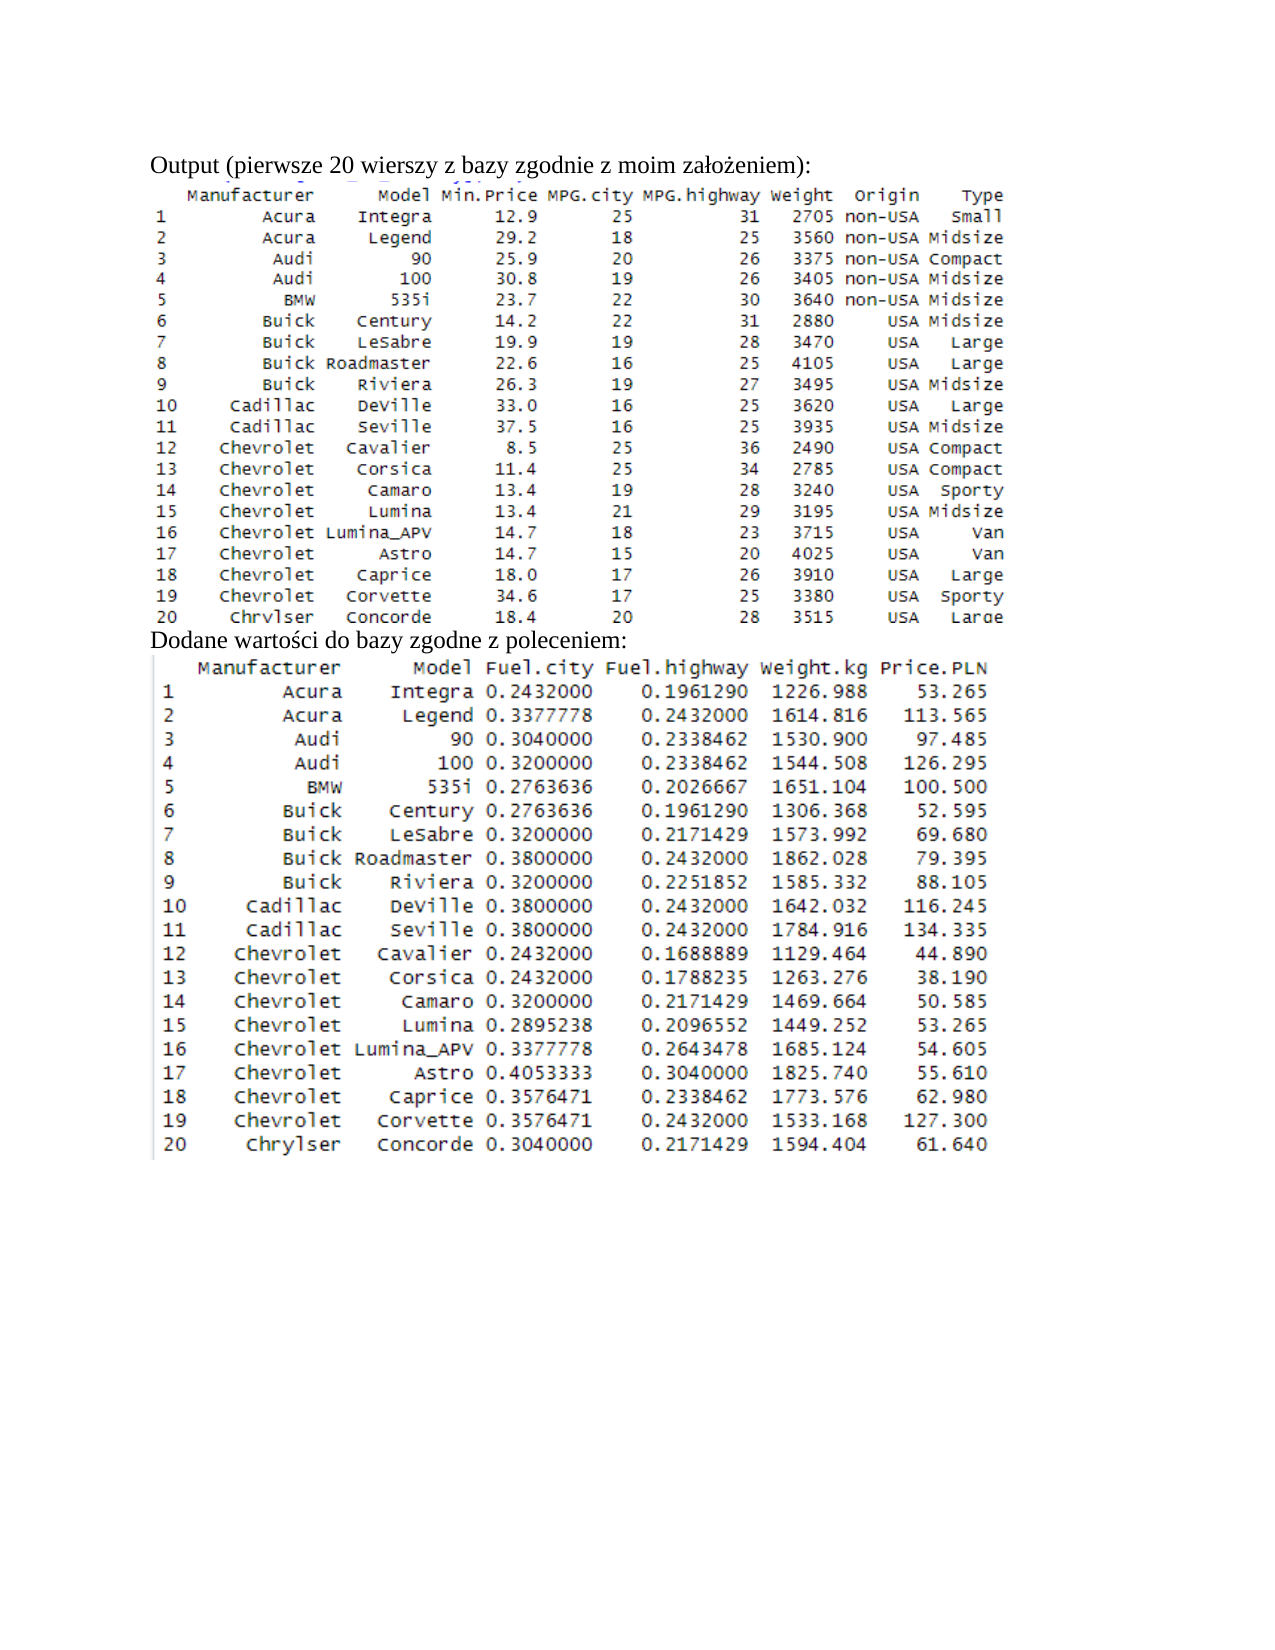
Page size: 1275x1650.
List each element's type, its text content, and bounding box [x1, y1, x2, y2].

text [150, 150, 1125, 181]
picture [150, 181, 1125, 623]
picture [150, 655, 1125, 1160]
